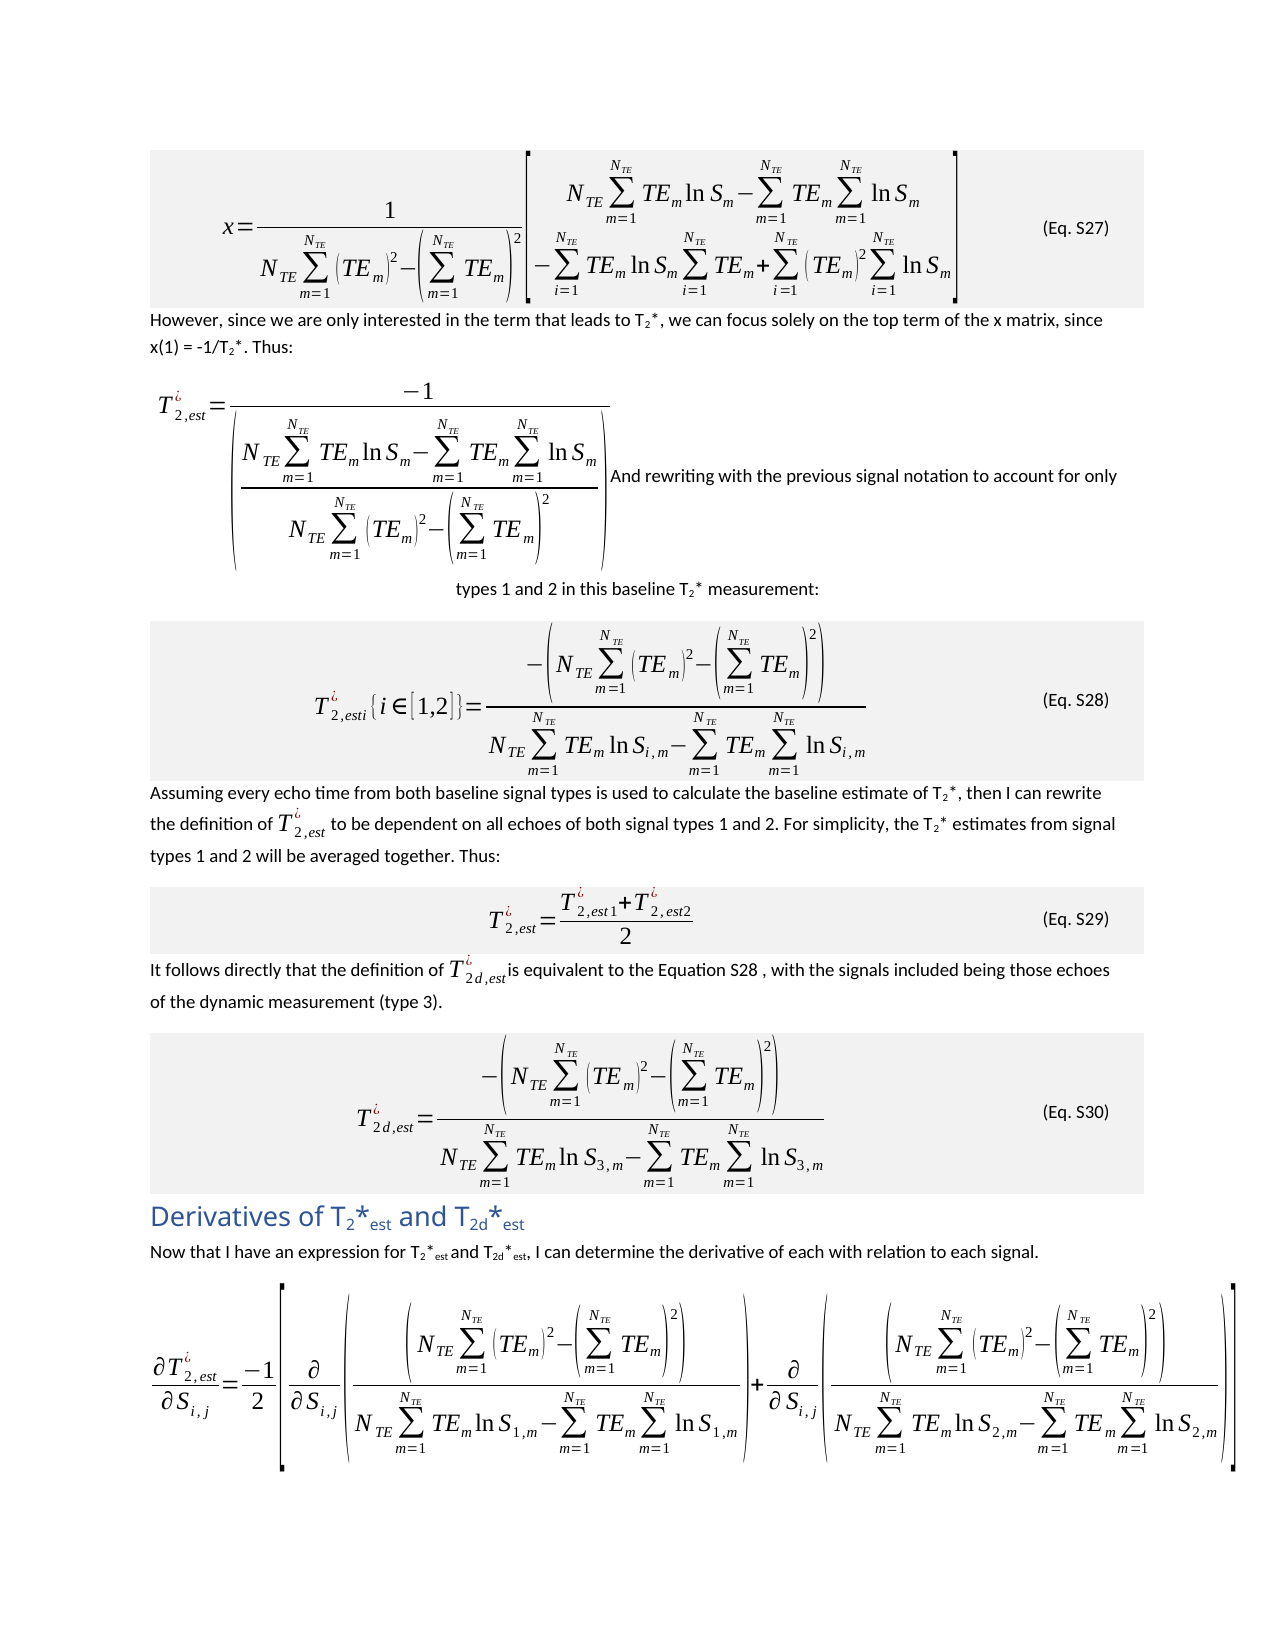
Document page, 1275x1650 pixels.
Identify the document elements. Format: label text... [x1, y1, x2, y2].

text However, since we are only interested in the term that leads to T2*, we can focus solely on the top term of the x matrix, since x(1) = -1/T2*. Thus: [150, 308, 1125, 358]
table_header [150, 887, 1031, 954]
table_header (Eq. S28) [1031, 621, 1144, 781]
table_header [150, 621, 1031, 781]
table_header (Eq. S30) [1031, 1033, 1144, 1194]
text Assuming every echo time from both baseline signal types is used to calculate the baseline estimate of T2*, then I can rewrite the definition of to be dependent on all echoes of both signal types 1 and 2. For simplicity, the T2* estimates from signal types 1 and 2 will be averaged together. Thus: [150, 781, 1125, 867]
text It follows directly that the definition of is equivalent to the Equation S28 , with the signals included being those echoes of the dynamic measurement (type 3). [150, 954, 1125, 1013]
text Now that I have an expression for T2*est and T2d*est, I can determine the derivative of each with relation to each signal. [150, 1240, 1125, 1263]
table_header (Eq. S29) [1031, 887, 1144, 954]
subtitle Derivatives of T2*est and T2d*est [150, 1198, 1125, 1235]
table_header [150, 1033, 1031, 1194]
table_header [150, 150, 1031, 308]
table_header (Eq. S27) [1031, 150, 1144, 308]
text And rewriting with the previous signal notation to account for only types 1 and 2 in this baseline T2* measurement: [150, 378, 1125, 600]
